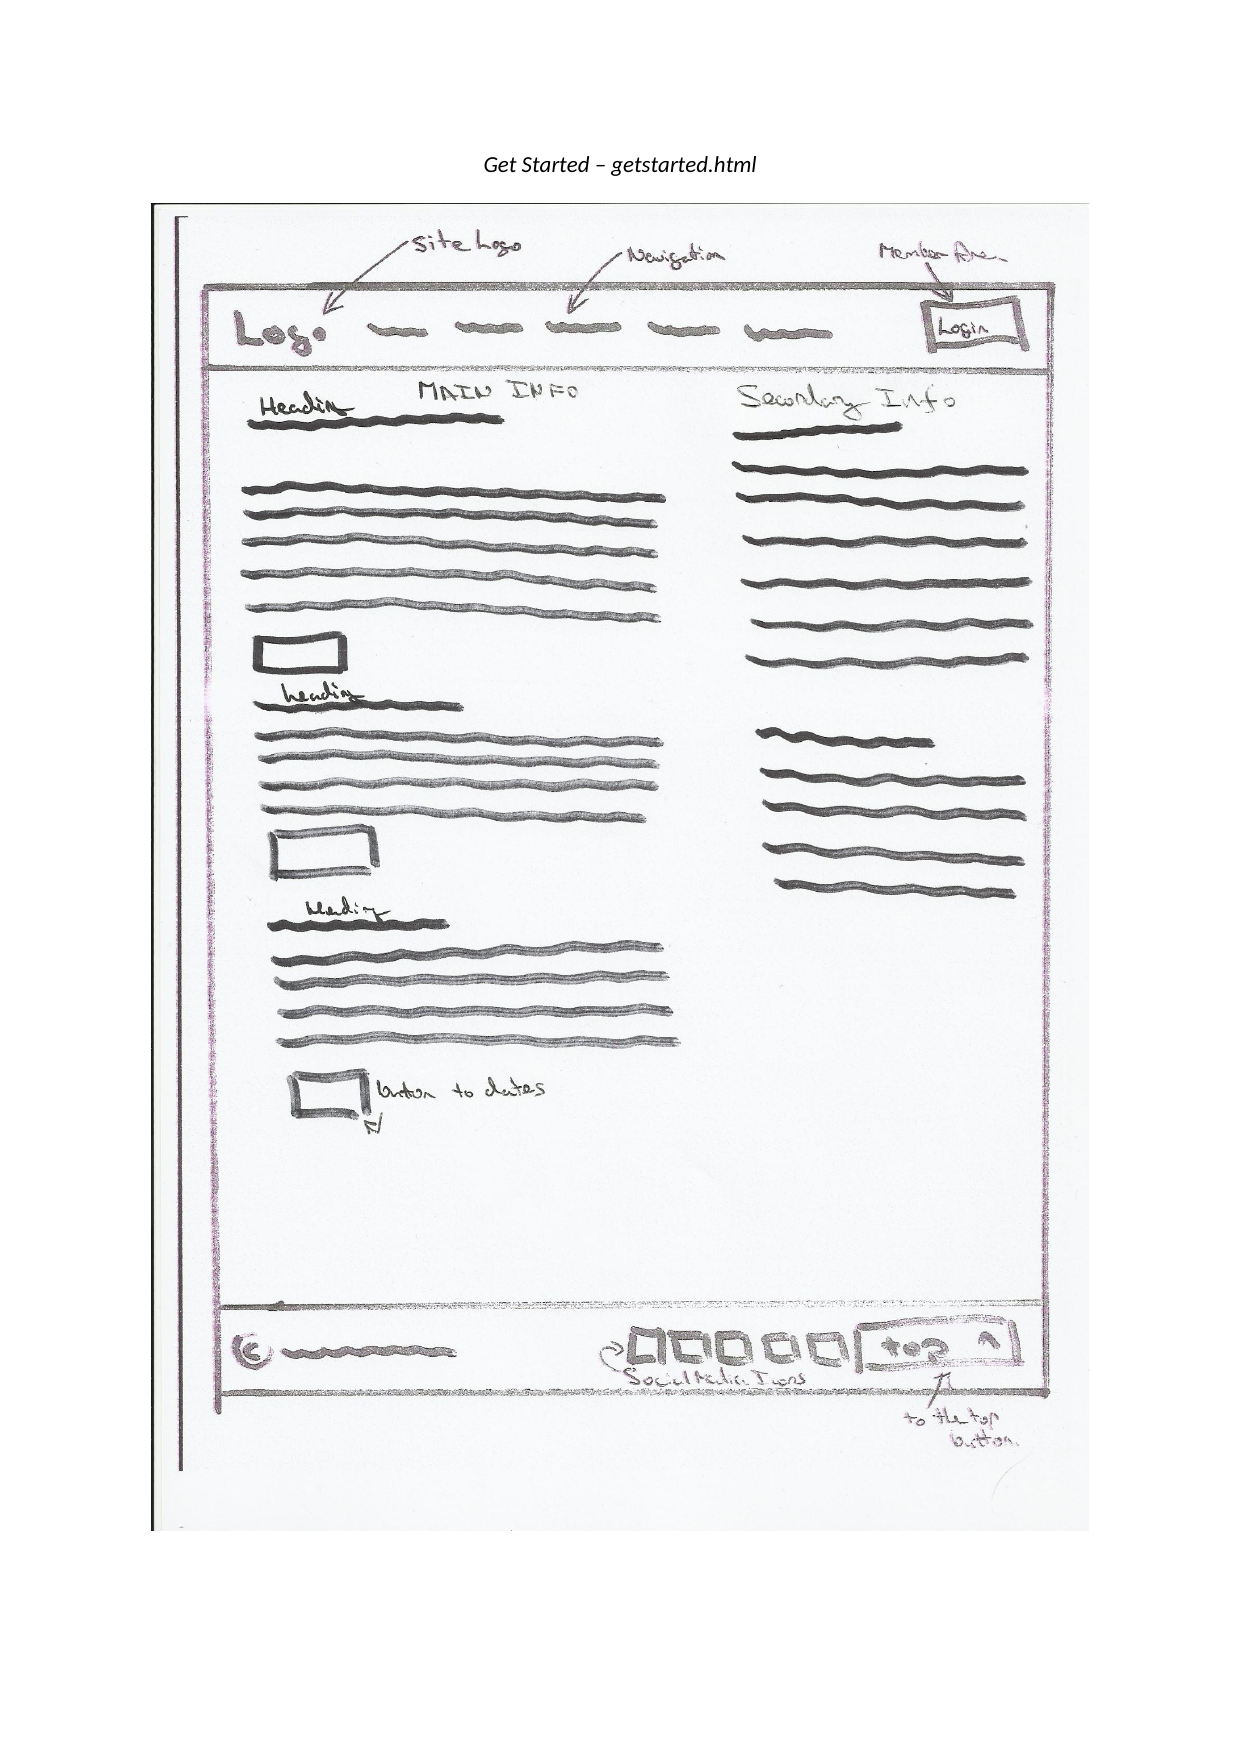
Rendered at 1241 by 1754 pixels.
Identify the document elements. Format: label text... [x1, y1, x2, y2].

text Get Started – getstarted.html [150, 150, 1090, 178]
picture [151, 203, 1090, 1531]
